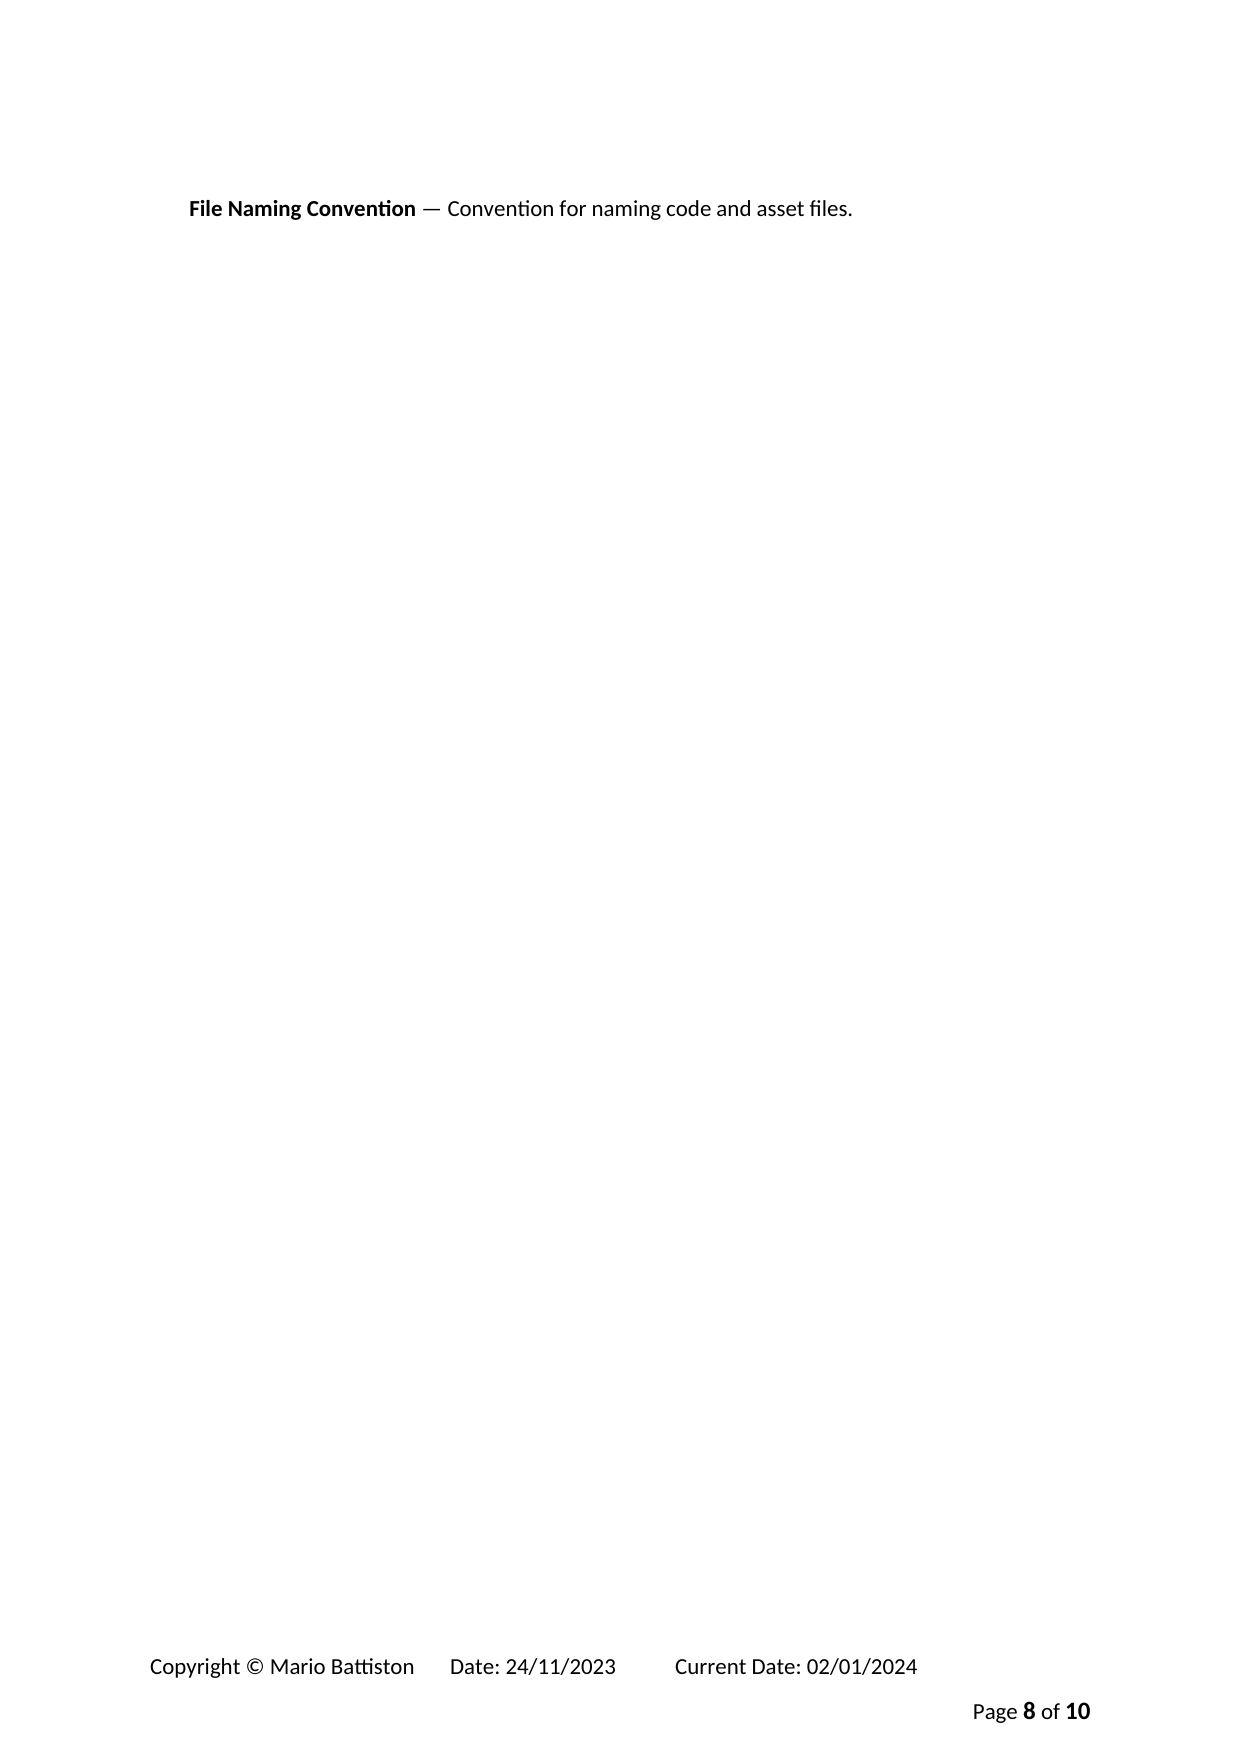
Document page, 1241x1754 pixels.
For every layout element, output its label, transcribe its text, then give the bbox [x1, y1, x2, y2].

text File Naming Convention — Convention for naming code and asset files. [189, 194, 1090, 222]
